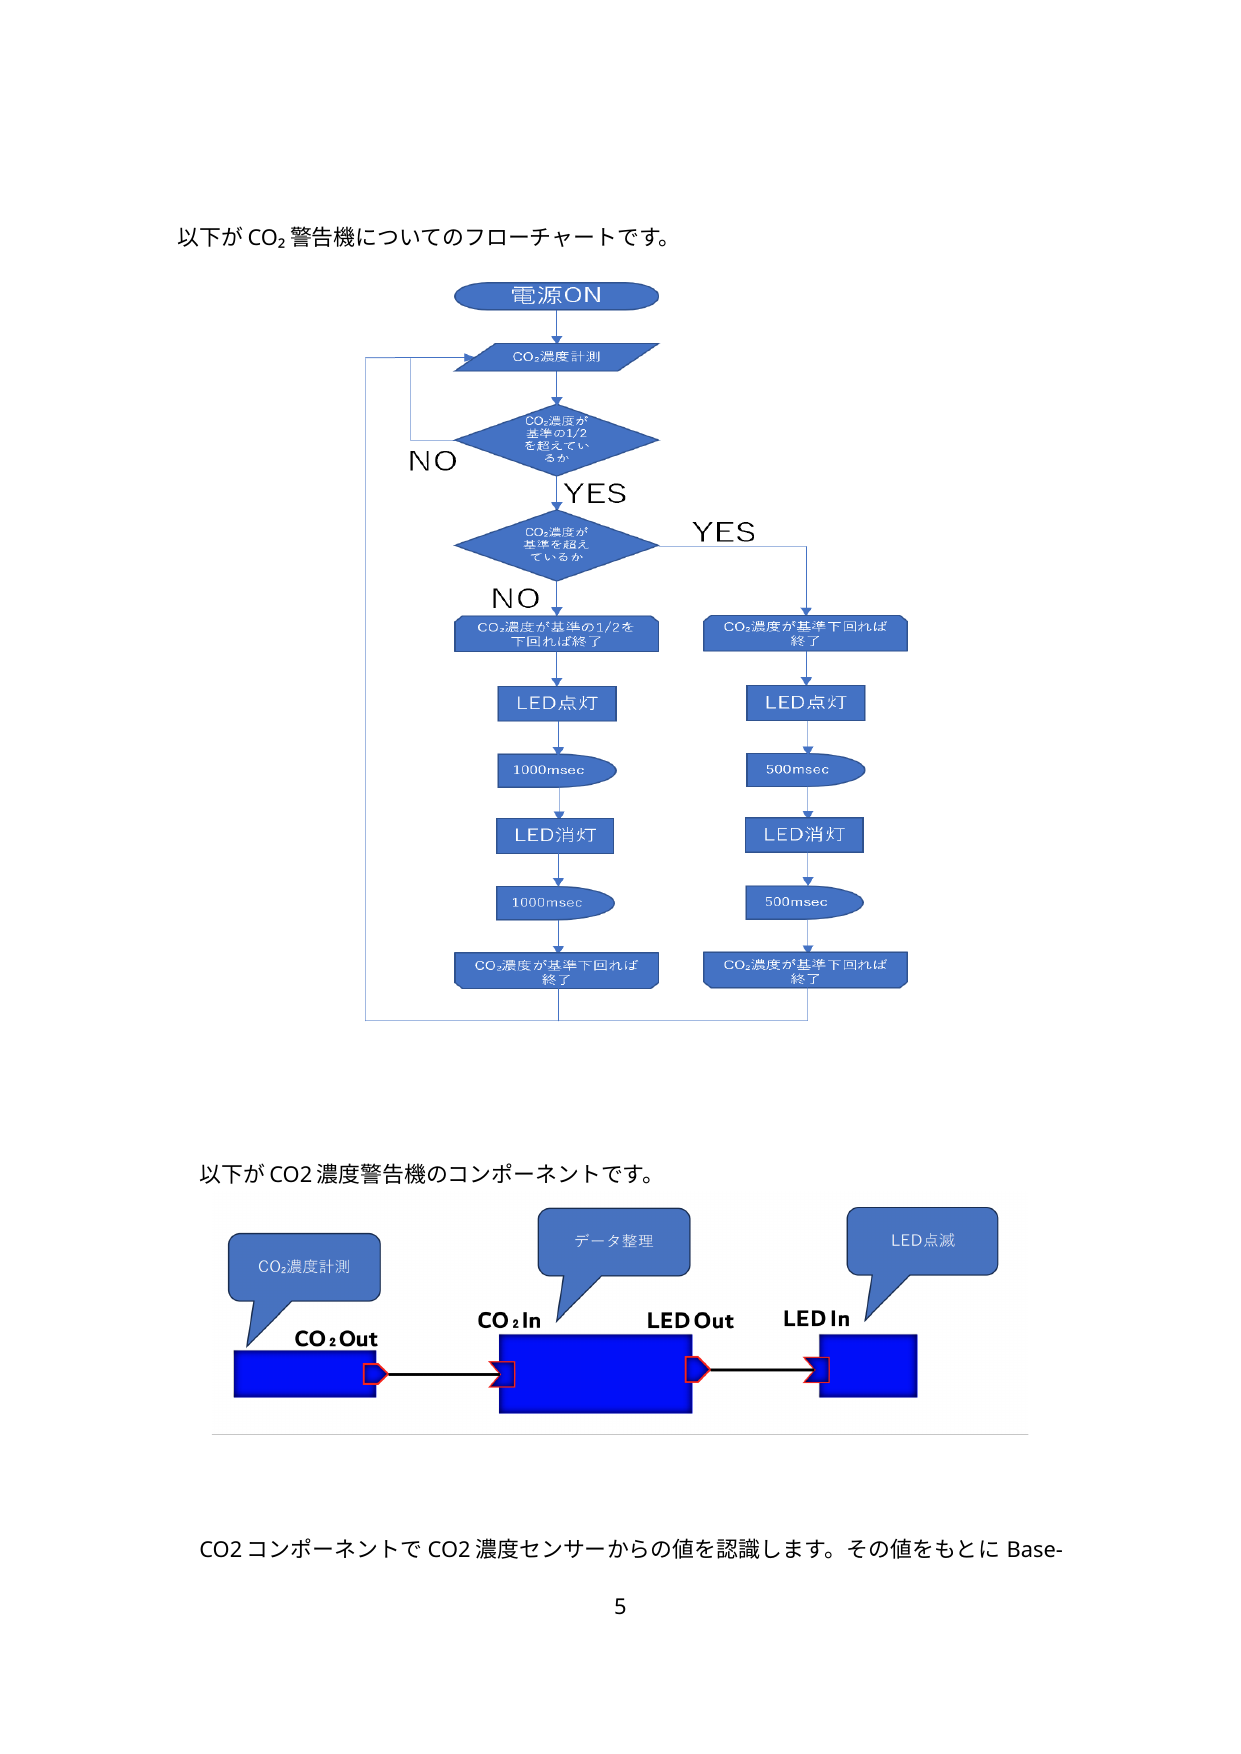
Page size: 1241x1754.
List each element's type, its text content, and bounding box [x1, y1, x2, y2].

picture [211, 1191, 1029, 1435]
text 以下がCO2濃度警告機のコンポーネントです。 [177, 1154, 1063, 1192]
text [177, 1529, 1063, 1567]
text 以下がCO₂警告機についてのフローチャートです。 [177, 217, 1063, 254]
picture [320, 267, 977, 1047]
